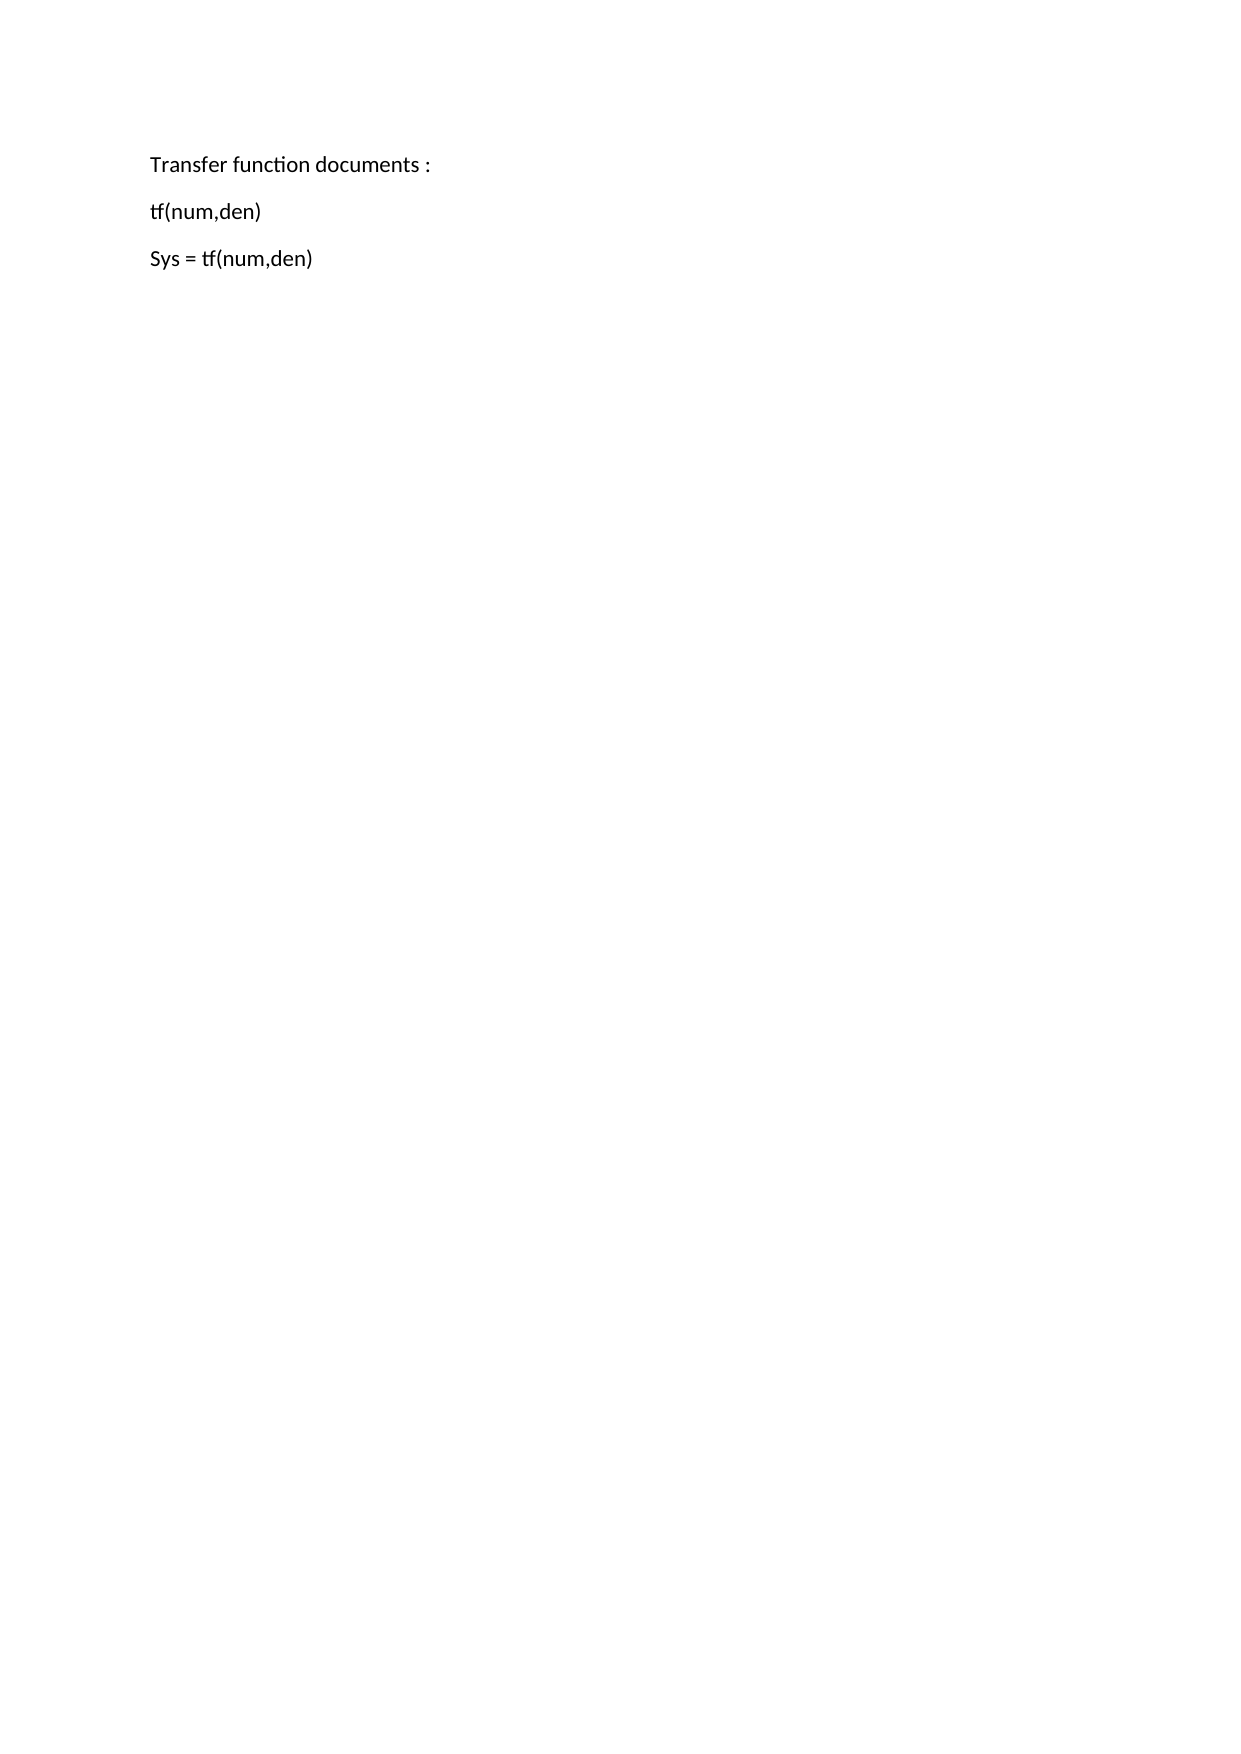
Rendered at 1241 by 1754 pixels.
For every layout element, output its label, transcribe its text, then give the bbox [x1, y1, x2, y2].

text Sys = tf(num,den) [150, 244, 1090, 272]
text Transfer function documents : [150, 150, 1090, 178]
text tf(num,den) [150, 197, 1090, 225]
